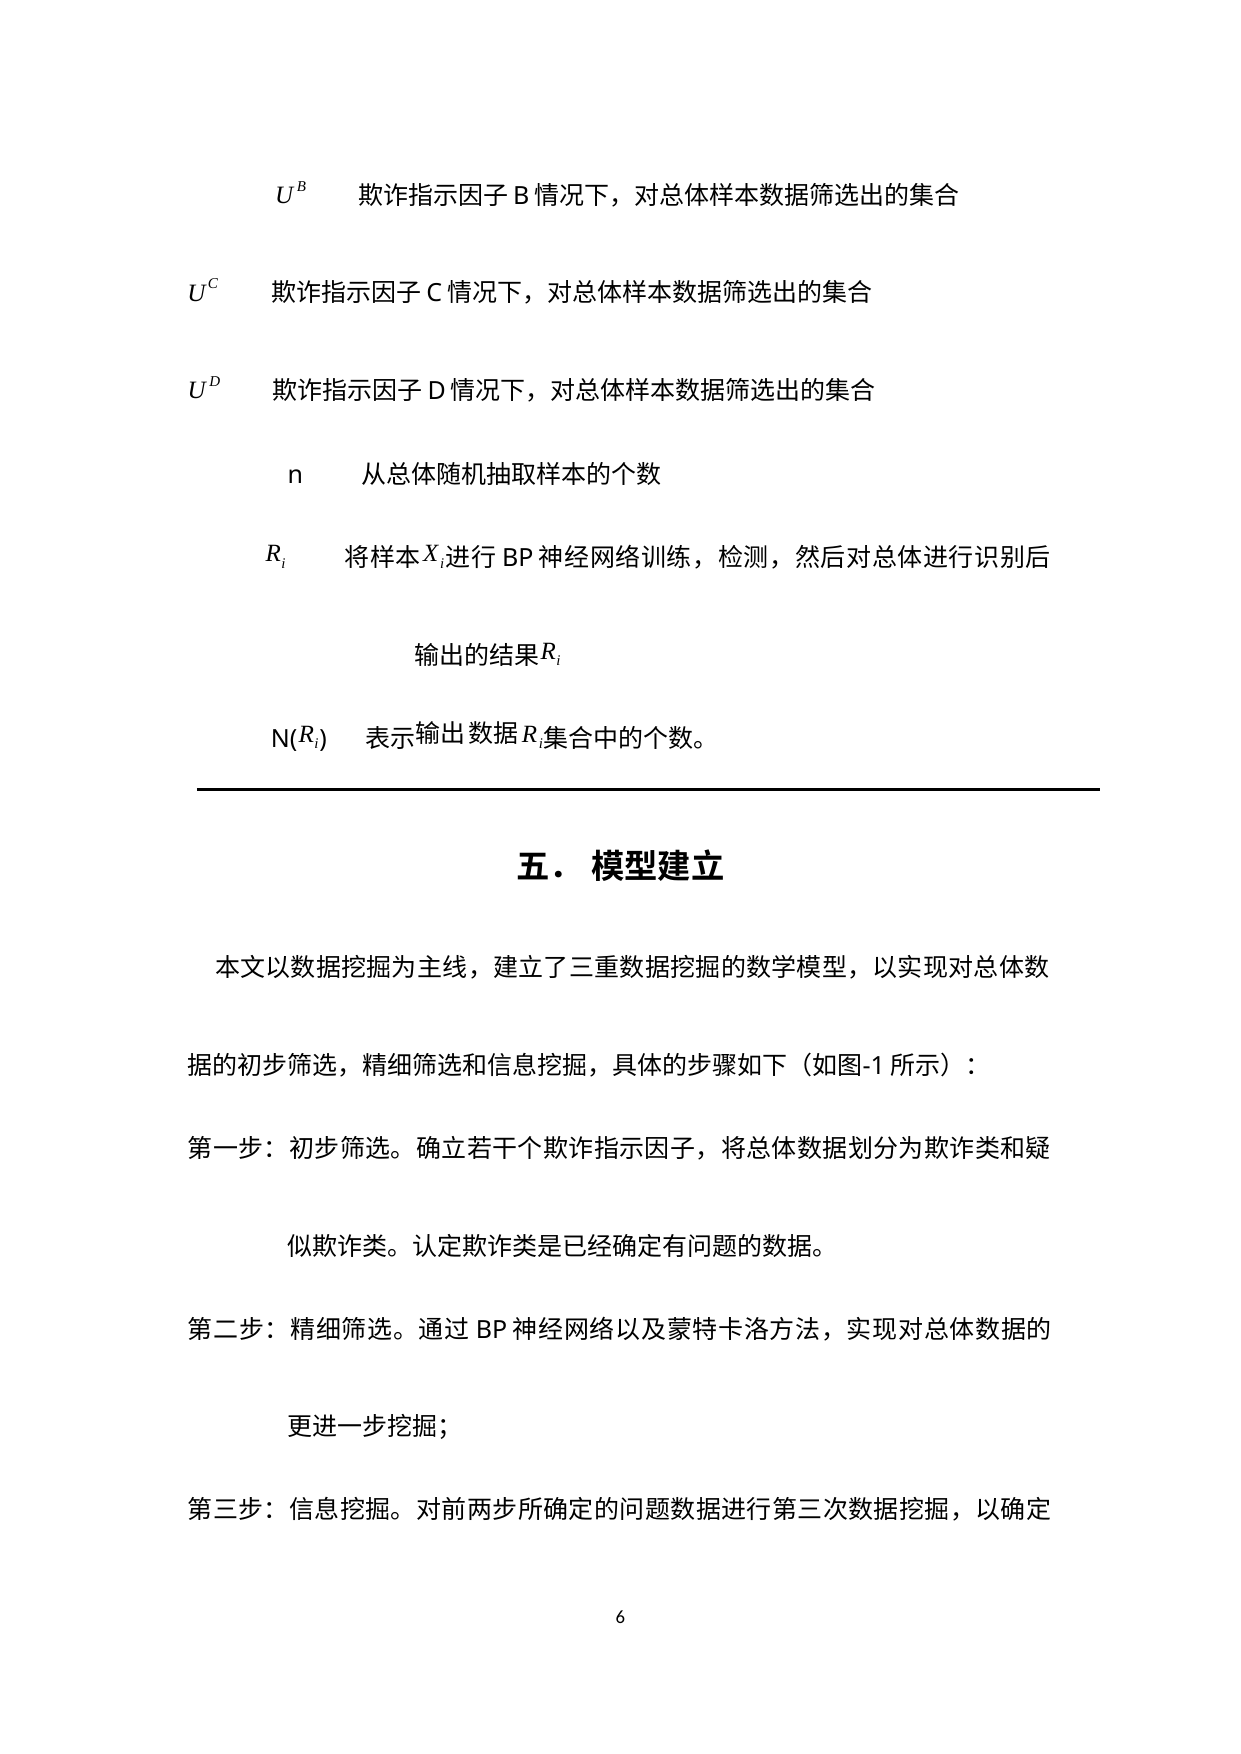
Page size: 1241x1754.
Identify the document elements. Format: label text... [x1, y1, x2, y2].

text 将样本进行BP神经网络训练，检测，然后对总体进行识别后输出的结果 [264, 523, 1053, 686]
text 欺诈指示因子B情况下，对总体样本数据筛选出的集合 欺诈指示因子C情况下，对总体样本数据筛选出的集合 欺诈指示因子D情况下，对总体样本数据筛选出的集合 [187, 162, 1053, 422]
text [187, 1475, 1053, 1540]
text 第二步：精细筛选。通过BP神经网络以及蒙特卡洛方法，实现对总体数据的更进一步挖掘； [187, 1295, 1053, 1457]
text 本文以数据挖掘为主线，建立了三重数据挖掘的数学模型，以实现对总体数据的初步筛选，精细筛选和信息挖掘，具体的步骤如下（如图-1所示）： [187, 933, 1053, 1096]
subtitle 模型建立 [187, 832, 1053, 897]
text n 从总体随机抽取样本的个数 [187, 440, 1053, 505]
text 第一步：初步筛选。确立若干个欺诈指示因子，将总体数据划分为欺诈类和疑似欺诈类。认定欺诈类是已经确定有问题的数据。 [187, 1114, 1053, 1277]
text N() 表示集合中的个数。 [264, 704, 1053, 769]
